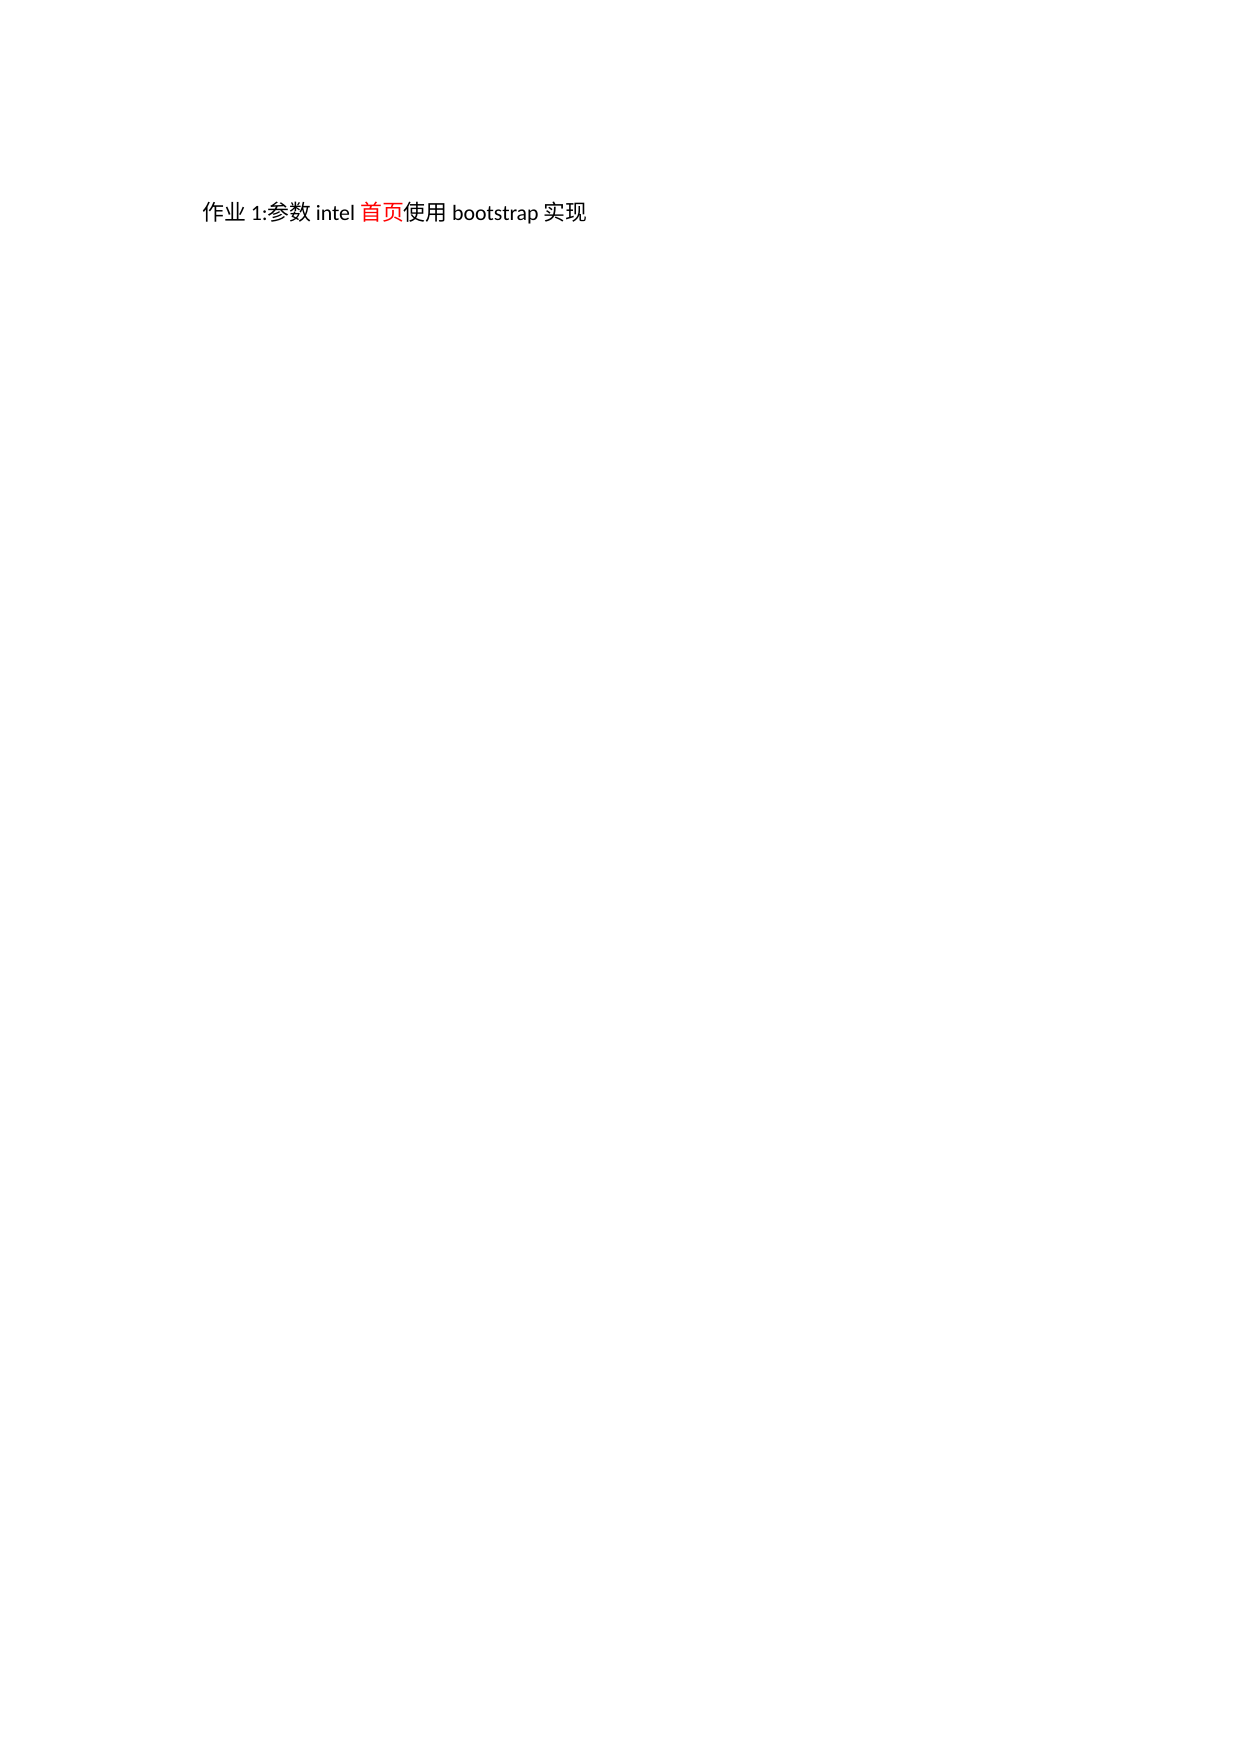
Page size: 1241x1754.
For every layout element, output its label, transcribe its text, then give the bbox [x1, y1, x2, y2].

text 作业1:参数intel 首页使用bootstrap实现 [187, 194, 1053, 227]
